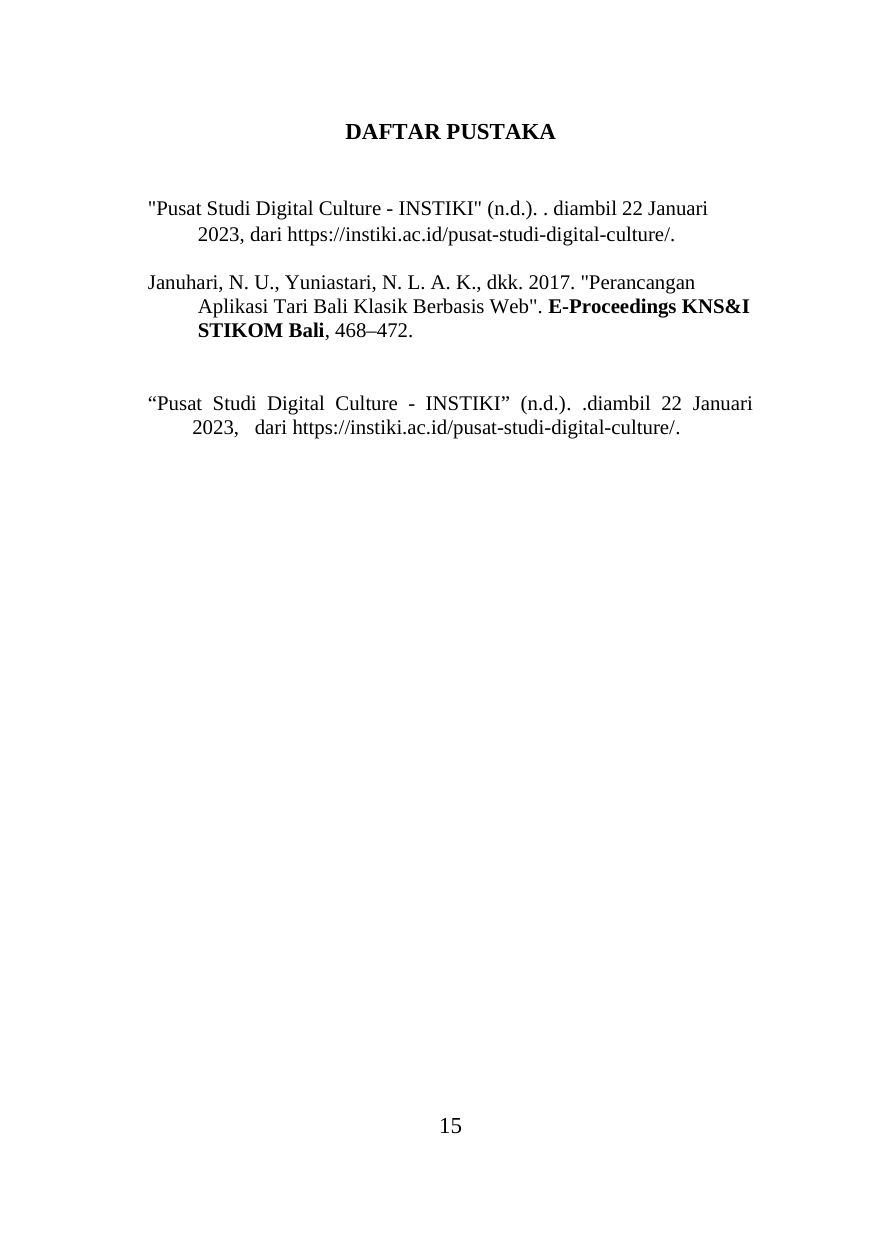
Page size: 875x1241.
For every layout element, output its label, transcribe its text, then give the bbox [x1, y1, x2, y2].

subtitle DAFTAR PUSTAKA [148, 118, 753, 144]
text Januhari, N. U., Yuniastari, N. L. A. K., dkk. 2017. "Perancangan Aplikasi Tari Bali Klasik Berbasis Web". E-Proceedings KNS&I STIKOM Bali, 468–472. [148, 270, 753, 342]
text "Pusat Studi Digital Culture - INSTIKI" (n.d.). . diambil 22 Januari 2023, dari https://instiki.ac.id/pusat-studi-digital-culture/. [148, 193, 753, 246]
text “Pusat Studi Digital Culture - INSTIKI” (n.d.). .diambil 22 Januari 2023, dari https://instiki.ac.id/pusat-studi-digital-culture/. [148, 391, 753, 439]
